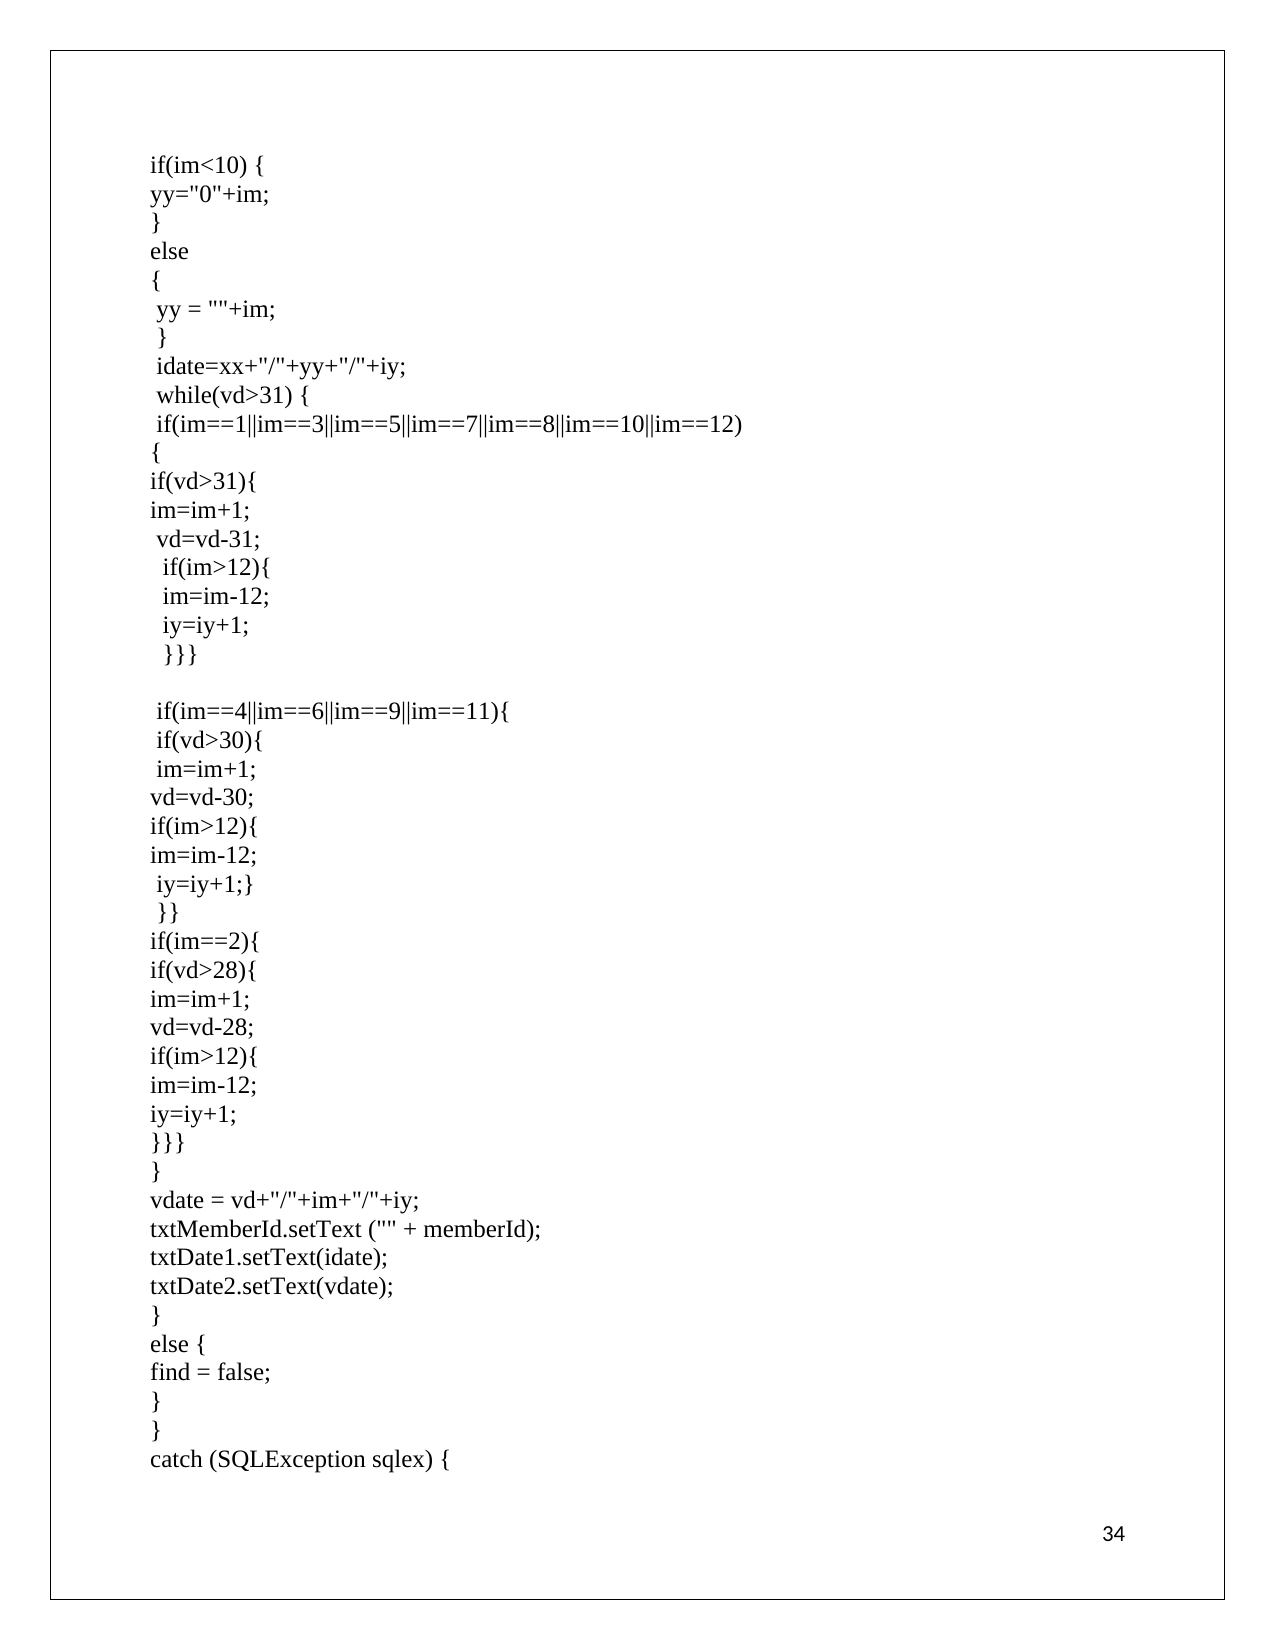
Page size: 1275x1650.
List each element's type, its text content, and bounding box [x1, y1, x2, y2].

text } [150, 207, 1125, 236]
text if(im>12){ [150, 1041, 1125, 1070]
text if(im==2){ [150, 926, 1125, 955]
text vd=vd-31; [150, 524, 1125, 552]
text } [150, 1300, 1125, 1329]
text im=im-12; [150, 581, 1125, 610]
text }}} [150, 1127, 1125, 1156]
text if(im==4||im==6||im==9||im==11){ [150, 696, 1125, 725]
text vd=vd-28; [150, 1012, 1125, 1041]
text if(im==1||im==3||im==5||im==7||im==8||im==10||im==12) [150, 409, 1125, 437]
text find = false; [150, 1357, 1125, 1386]
text }} [150, 897, 1125, 926]
text { [150, 265, 1125, 294]
text txtMemberId.setText ("" + memberId); [150, 1214, 1125, 1242]
text im=im+1; [150, 495, 1125, 524]
text vdate = vd+"/"+im+"/"+iy; [150, 1185, 1125, 1214]
text while(vd>31) { [150, 380, 1125, 409]
text im=im-12; [150, 840, 1125, 869]
text im=im-12; [150, 1070, 1125, 1099]
text yy = ""+im; [150, 294, 1125, 322]
text txtDate1.setText(idate); [150, 1242, 1125, 1271]
text vd=vd-30; [150, 782, 1125, 811]
text else { [150, 1329, 1125, 1357]
text { [150, 437, 1125, 466]
text } [150, 1156, 1125, 1185]
text if(vd>31){ [150, 466, 1125, 495]
text iy=iy+1;} [150, 869, 1125, 897]
text if(vd>28){ [150, 955, 1125, 984]
text yy="0"+im; [150, 179, 1125, 207]
text } [150, 1415, 1125, 1444]
text catch (SQLException sqlex) { [150, 1444, 1125, 1472]
text else [150, 236, 1125, 265]
text if(im<10) { [150, 150, 1125, 179]
text } [150, 1386, 1125, 1415]
text if(im>12){ [150, 552, 1125, 581]
text iy=iy+1; [150, 1099, 1125, 1127]
text if(vd>30){ [150, 725, 1125, 754]
text } [150, 322, 1125, 351]
text im=im+1; [150, 754, 1125, 782]
text }}} [150, 639, 1125, 667]
text if(im>12){ [150, 811, 1125, 840]
text txtDate2.setText(vdate); [150, 1271, 1125, 1300]
text idate=xx+"/"+yy+"/"+iy; [150, 351, 1125, 380]
text im=im+1; [150, 984, 1125, 1012]
text iy=iy+1; [150, 610, 1125, 639]
